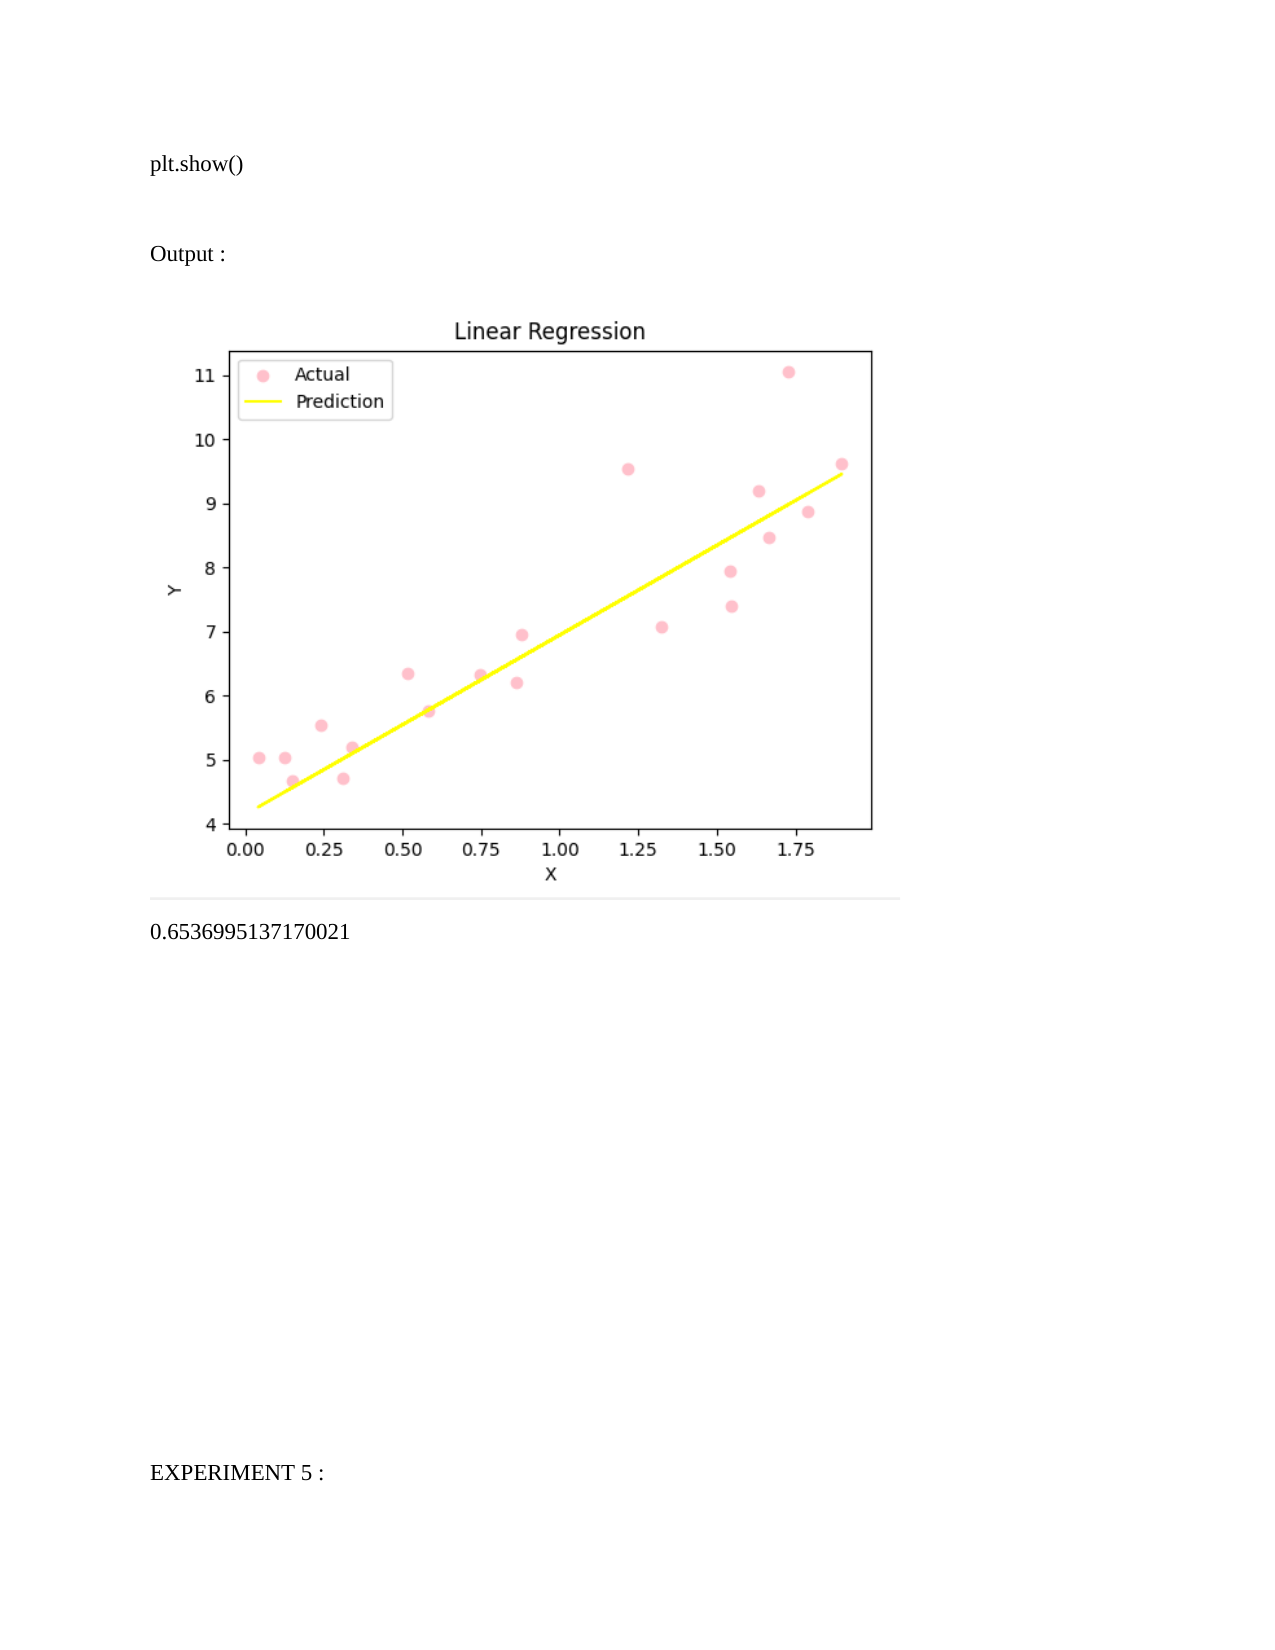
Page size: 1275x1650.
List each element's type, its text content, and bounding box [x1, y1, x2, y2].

picture [150, 285, 901, 900]
text Output : [150, 240, 1125, 267]
text EXPERIMENT 5 : [150, 1459, 1125, 1486]
text 0.6536995137170021 [150, 918, 1125, 944]
text plt.show() [150, 150, 1125, 176]
